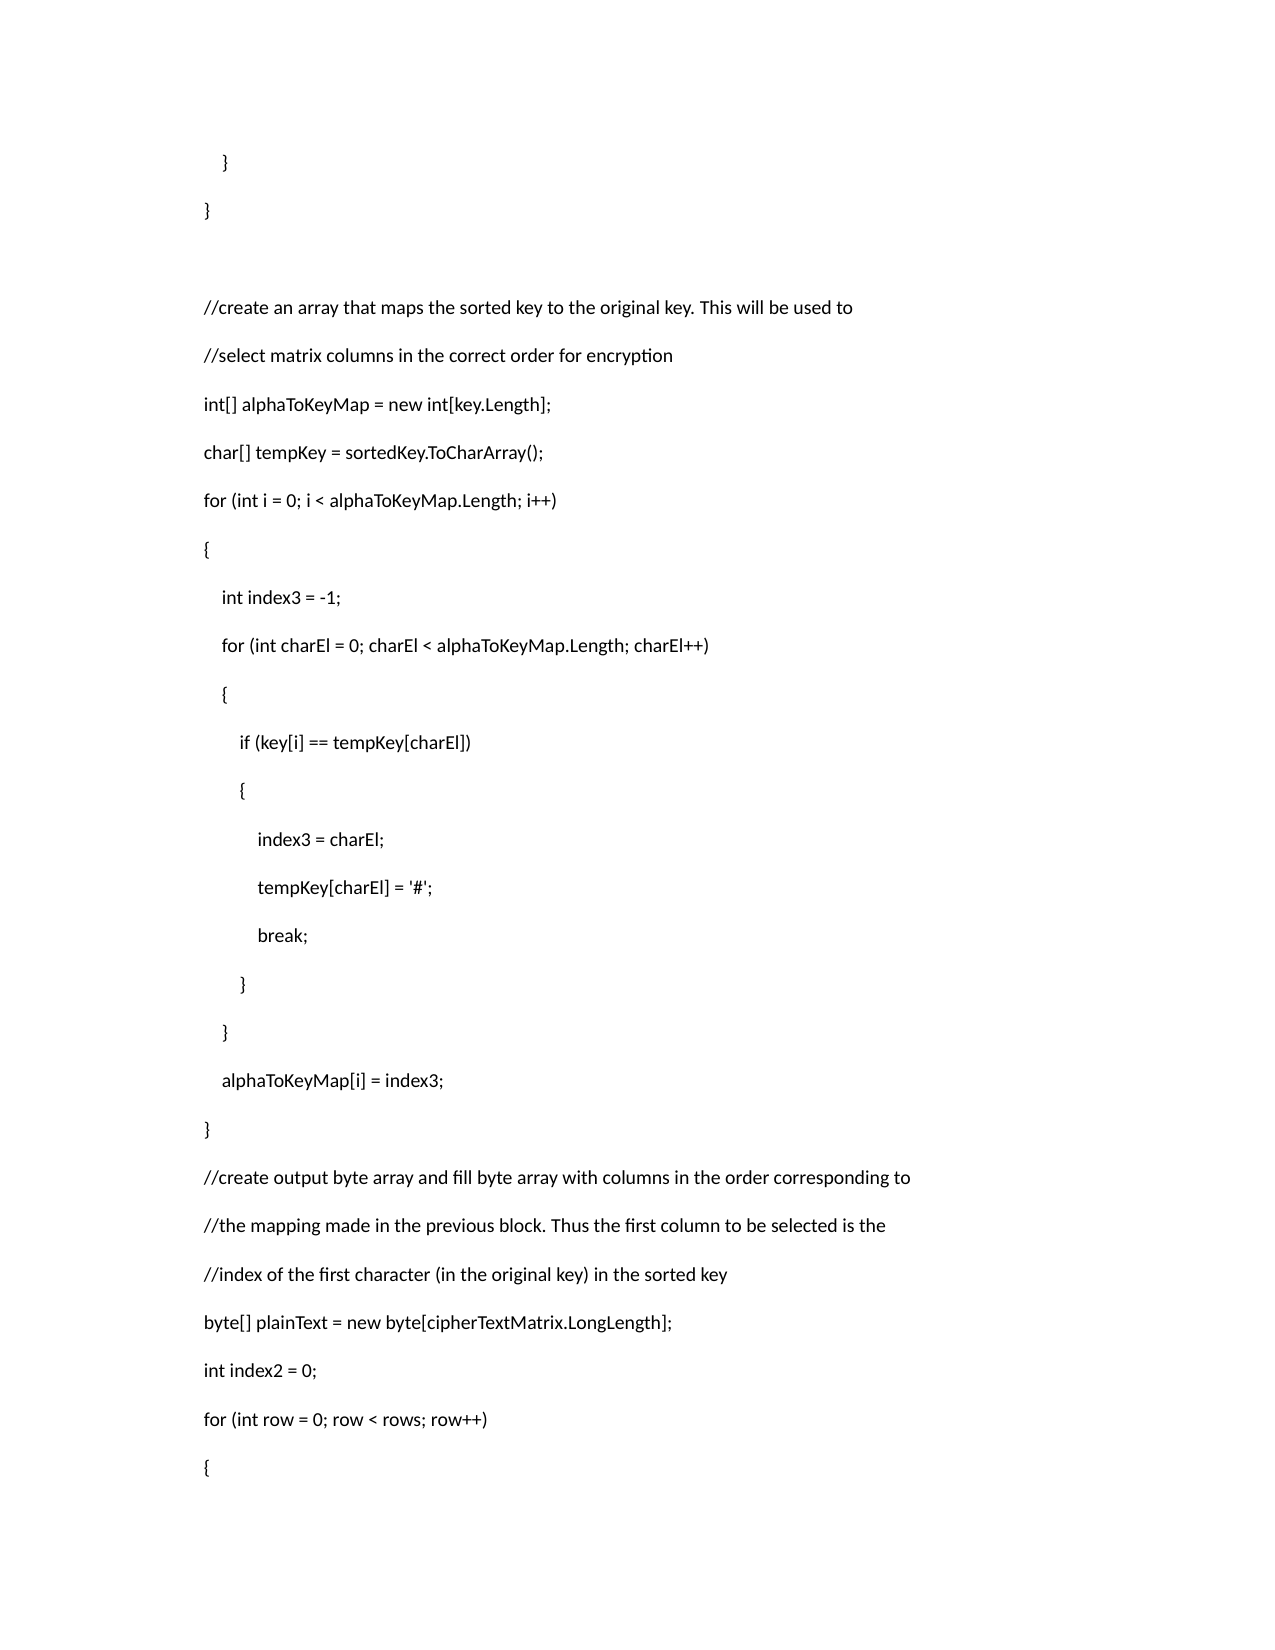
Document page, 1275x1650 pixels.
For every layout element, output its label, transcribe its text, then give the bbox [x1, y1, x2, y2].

subtitle byte[] plainText = new byte[cipherTextMatrix.LongLength]; [150, 1310, 1125, 1334]
subtitle tempKey[charEl] = '#'; [150, 875, 1125, 899]
subtitle } [150, 198, 1125, 222]
subtitle } [150, 1020, 1125, 1044]
subtitle } [150, 1117, 1125, 1141]
subtitle //create output byte array and fill byte array with columns in the order corresponding to [150, 1165, 1125, 1189]
subtitle //select matrix columns in the correct order for encryption [150, 343, 1125, 367]
subtitle for (int row = 0; row < rows; row++) [150, 1407, 1125, 1431]
subtitle int[] alphaToKeyMap = new int[key.Length]; [150, 392, 1125, 416]
subtitle //create an array that maps the sorted key to the original key. This will be used to [150, 295, 1125, 319]
subtitle alphaToKeyMap[i] = index3; [150, 1068, 1125, 1092]
subtitle int index2 = 0; [150, 1358, 1125, 1382]
subtitle { [150, 682, 1125, 706]
subtitle //index of the first character (in the original key) in the sorted key [150, 1262, 1125, 1286]
subtitle { [150, 537, 1125, 561]
subtitle { [150, 778, 1125, 802]
subtitle if (key[i] == tempKey[charEl]) [150, 730, 1125, 754]
subtitle break; [150, 923, 1125, 947]
subtitle } [150, 972, 1125, 996]
subtitle for (int i = 0; i < alphaToKeyMap.Length; i++) [150, 488, 1125, 512]
subtitle for (int charEl = 0; charEl < alphaToKeyMap.Length; charEl++) [150, 633, 1125, 657]
subtitle int index3 = -1; [150, 585, 1125, 609]
subtitle { [150, 1455, 1125, 1479]
subtitle //the mapping made in the previous block. Thus the first column to be selected is the [150, 1213, 1125, 1237]
subtitle } [150, 150, 1125, 174]
subtitle char[] tempKey = sortedKey.ToCharArray(); [150, 440, 1125, 464]
subtitle index3 = charEl; [150, 827, 1125, 851]
